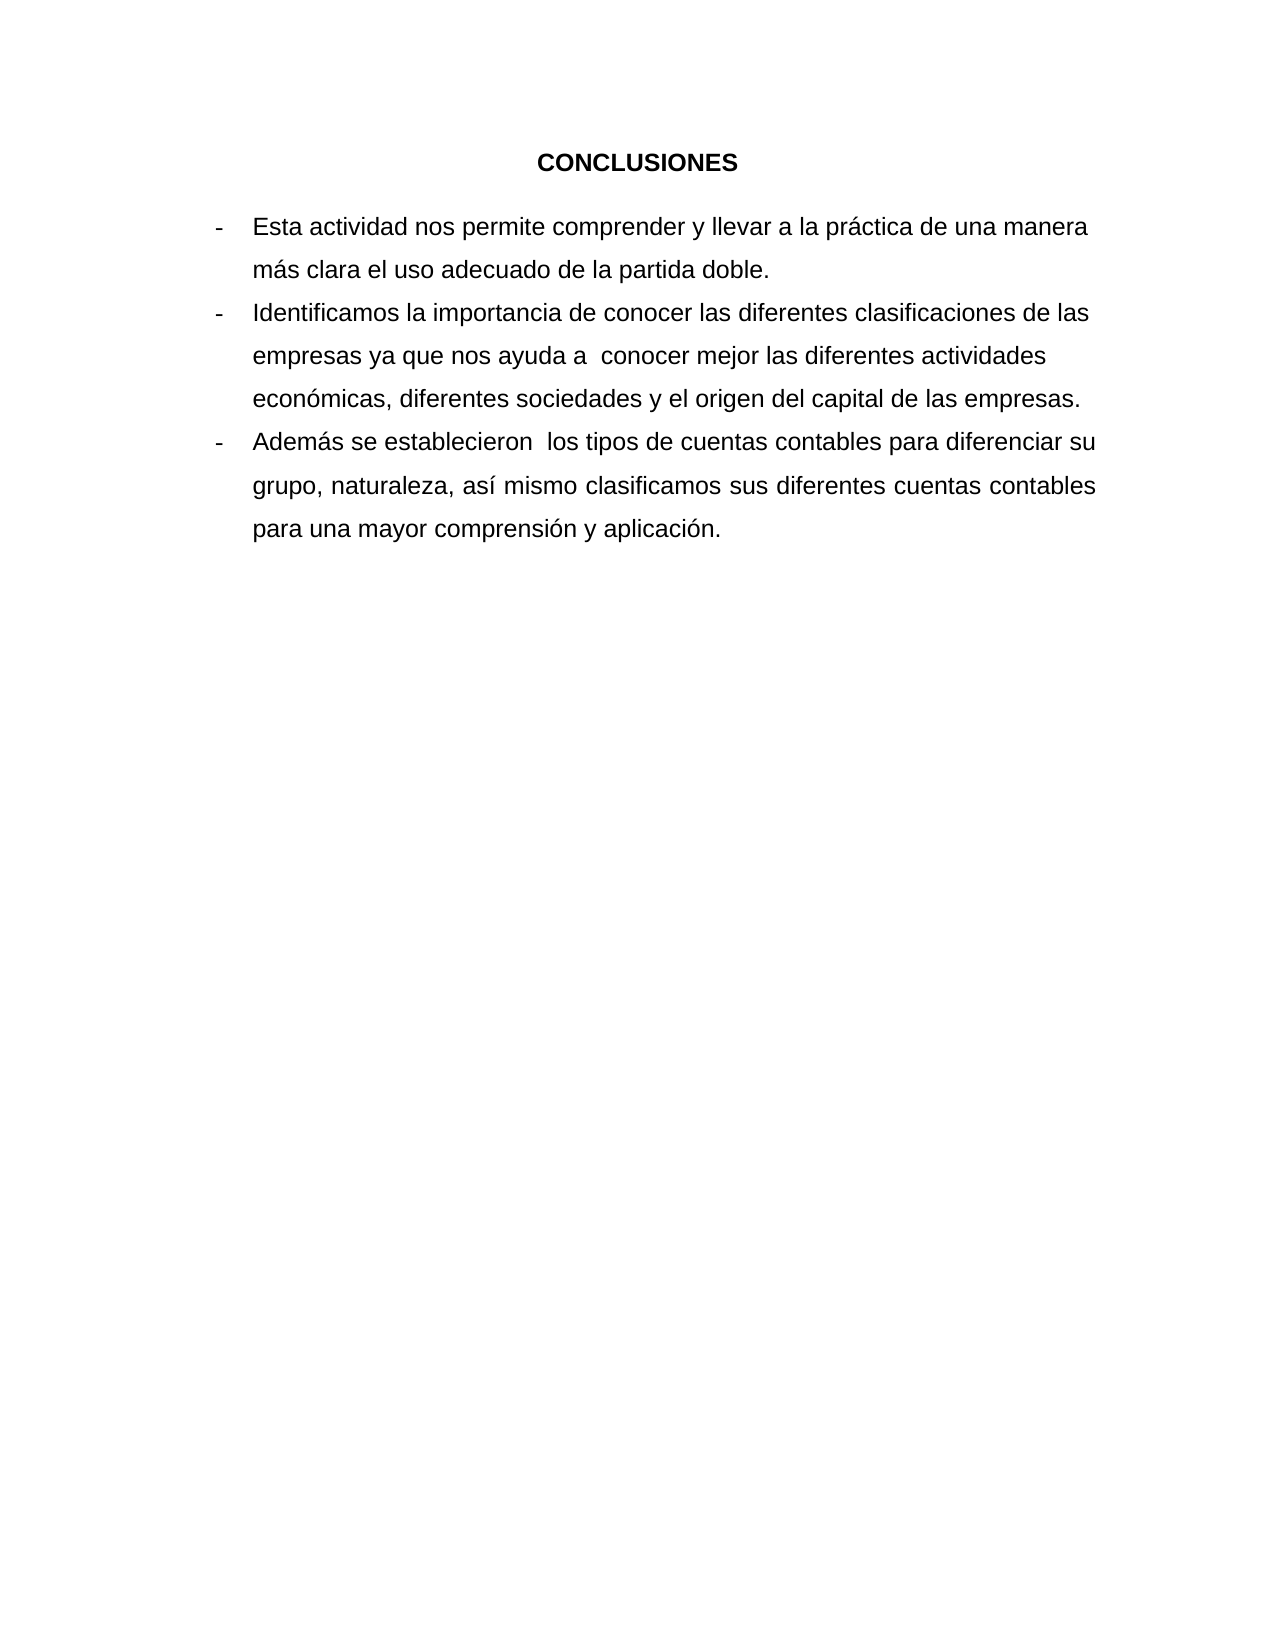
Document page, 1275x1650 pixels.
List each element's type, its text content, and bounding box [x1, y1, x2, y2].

list Esta actividad nos permite comprender y llevar a la práctica de una manera más clara el uso adecuado de la partida doble. [215, 212, 1098, 283]
list Además se establecieron los tipos de cuentas contables para diferenciar su grupo, naturaleza, así mismo clasificamos sus diferentes cuentas contables para una mayor comprensión y aplicación. [215, 427, 1098, 542]
list Identificamos la importancia de conocer las diferentes clasificaciones de las empresas ya que nos ayuda a conocer mejor las diferentes actividades económicas, diferentes sociedades y el origen del capital de las empresas. [215, 298, 1098, 413]
text CONCLUSIONES [177, 148, 1098, 176]
